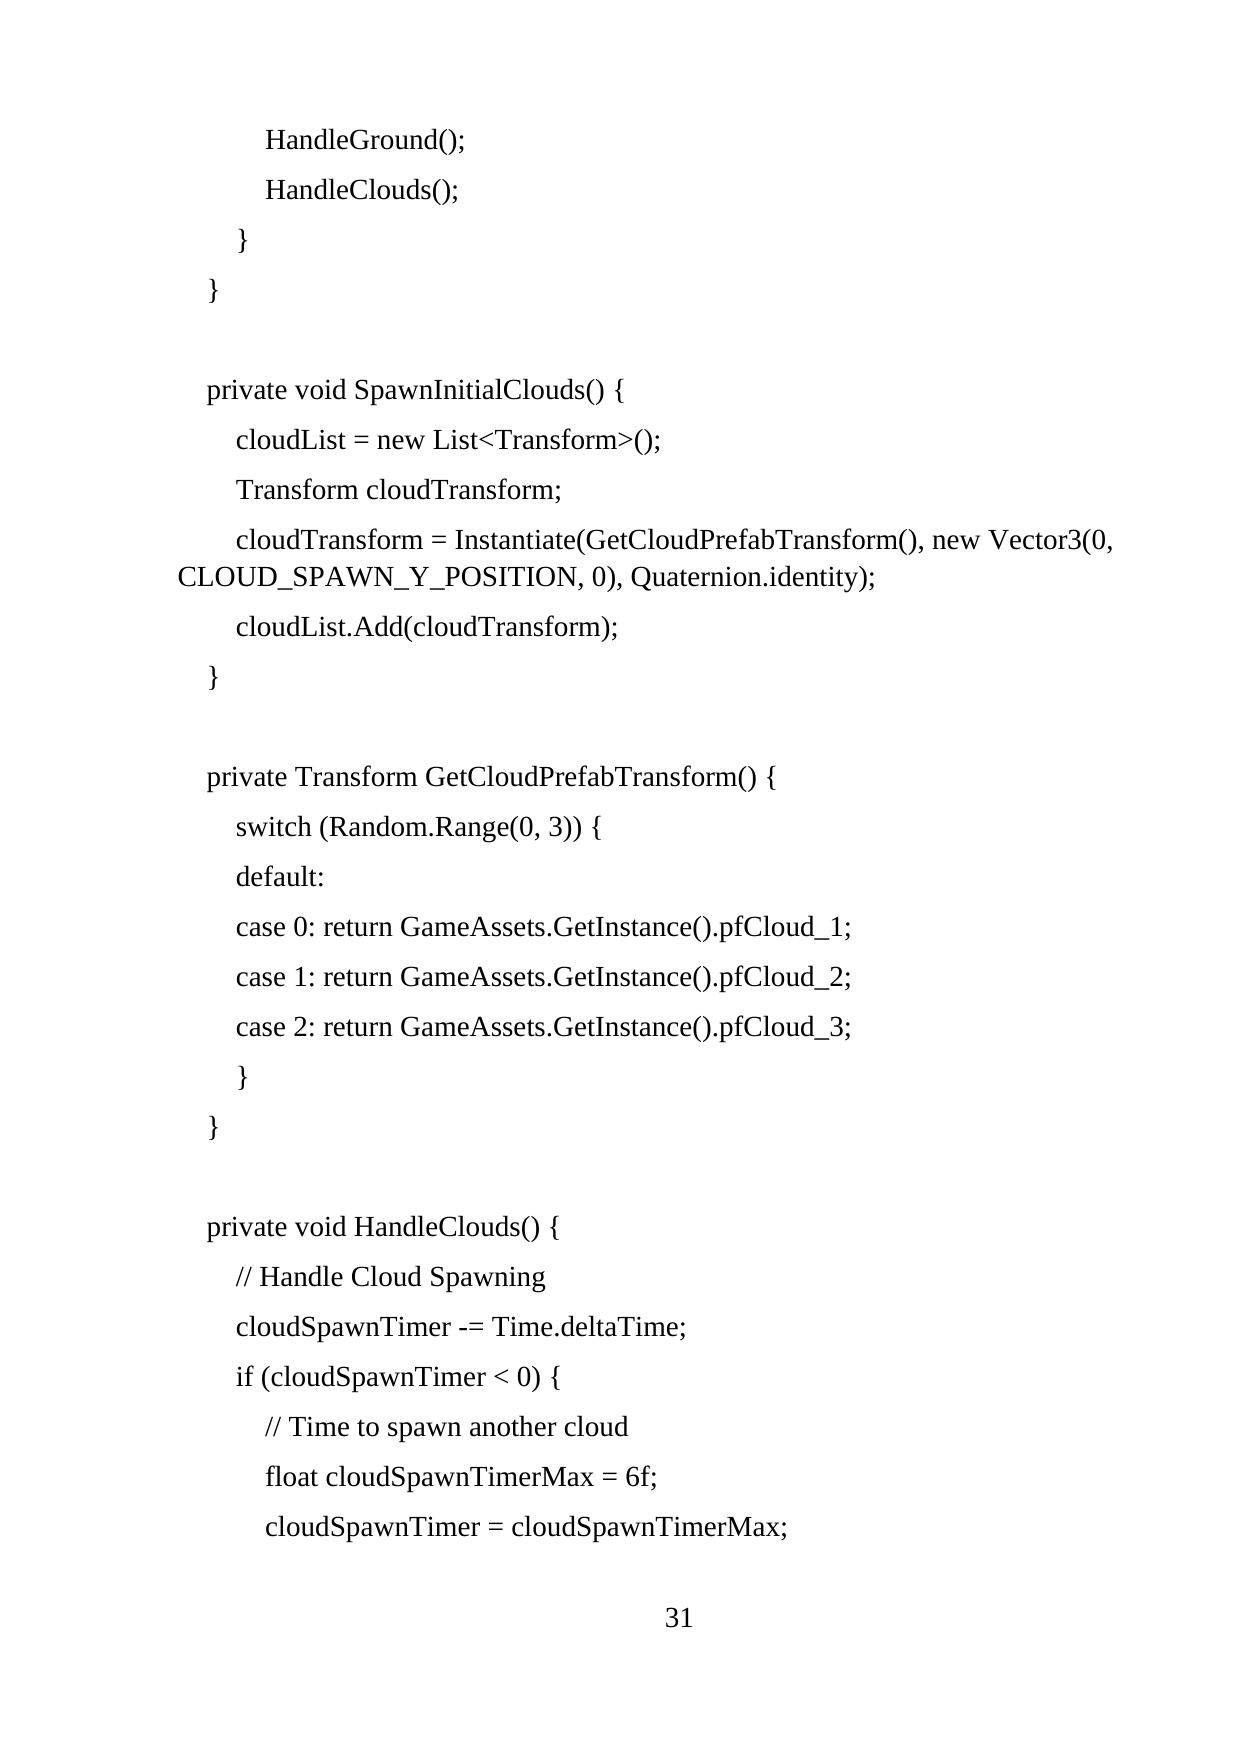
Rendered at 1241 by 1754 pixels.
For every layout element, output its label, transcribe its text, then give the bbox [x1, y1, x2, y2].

text cloudList = new List<Transform>(); [177, 418, 1181, 456]
text } [177, 1106, 1181, 1143]
text // Time to spawn another cloud [177, 1406, 1181, 1443]
text case 2: return GameAssets.GetInstance().pfCloud_3; [177, 1006, 1181, 1043]
text } [177, 656, 1181, 693]
text cloudSpawnTimer -= Time.deltaTime; [177, 1306, 1181, 1343]
text HandleClouds(); [177, 168, 1181, 206]
text cloudSpawnTimer = cloudSpawnTimerMax; [177, 1506, 1181, 1543]
text switch (Random.Range(0, 3)) { [177, 806, 1181, 843]
text cloudTransform = Instantiate(GetCloudPrefabTransform(), new Vector3(0, CLOUD_SPAWN_Y_POSITION, 0), Quaternion.identity); [177, 518, 1181, 593]
text Transform cloudTransform; [177, 468, 1181, 506]
text case 0: return GameAssets.GetInstance().pfCloud_1; [177, 906, 1181, 943]
text } [177, 1056, 1181, 1093]
text // Handle Cloud Spawning [177, 1256, 1181, 1293]
text private Transform GetCloudPrefabTransform() { [177, 756, 1181, 793]
text default: [177, 856, 1181, 893]
text private void SpawnInitialClouds() { [177, 368, 1181, 406]
text } [177, 268, 1181, 306]
text case 1: return GameAssets.GetInstance().pfCloud_2; [177, 956, 1181, 993]
text if (cloudSpawnTimer < 0) { [177, 1356, 1181, 1393]
text HandleGround(); [177, 118, 1181, 156]
text private void HandleClouds() { [177, 1206, 1181, 1243]
text float cloudSpawnTimerMax = 6f; [177, 1456, 1181, 1493]
text } [177, 218, 1181, 256]
text cloudList.Add(cloudTransform); [177, 606, 1181, 643]
